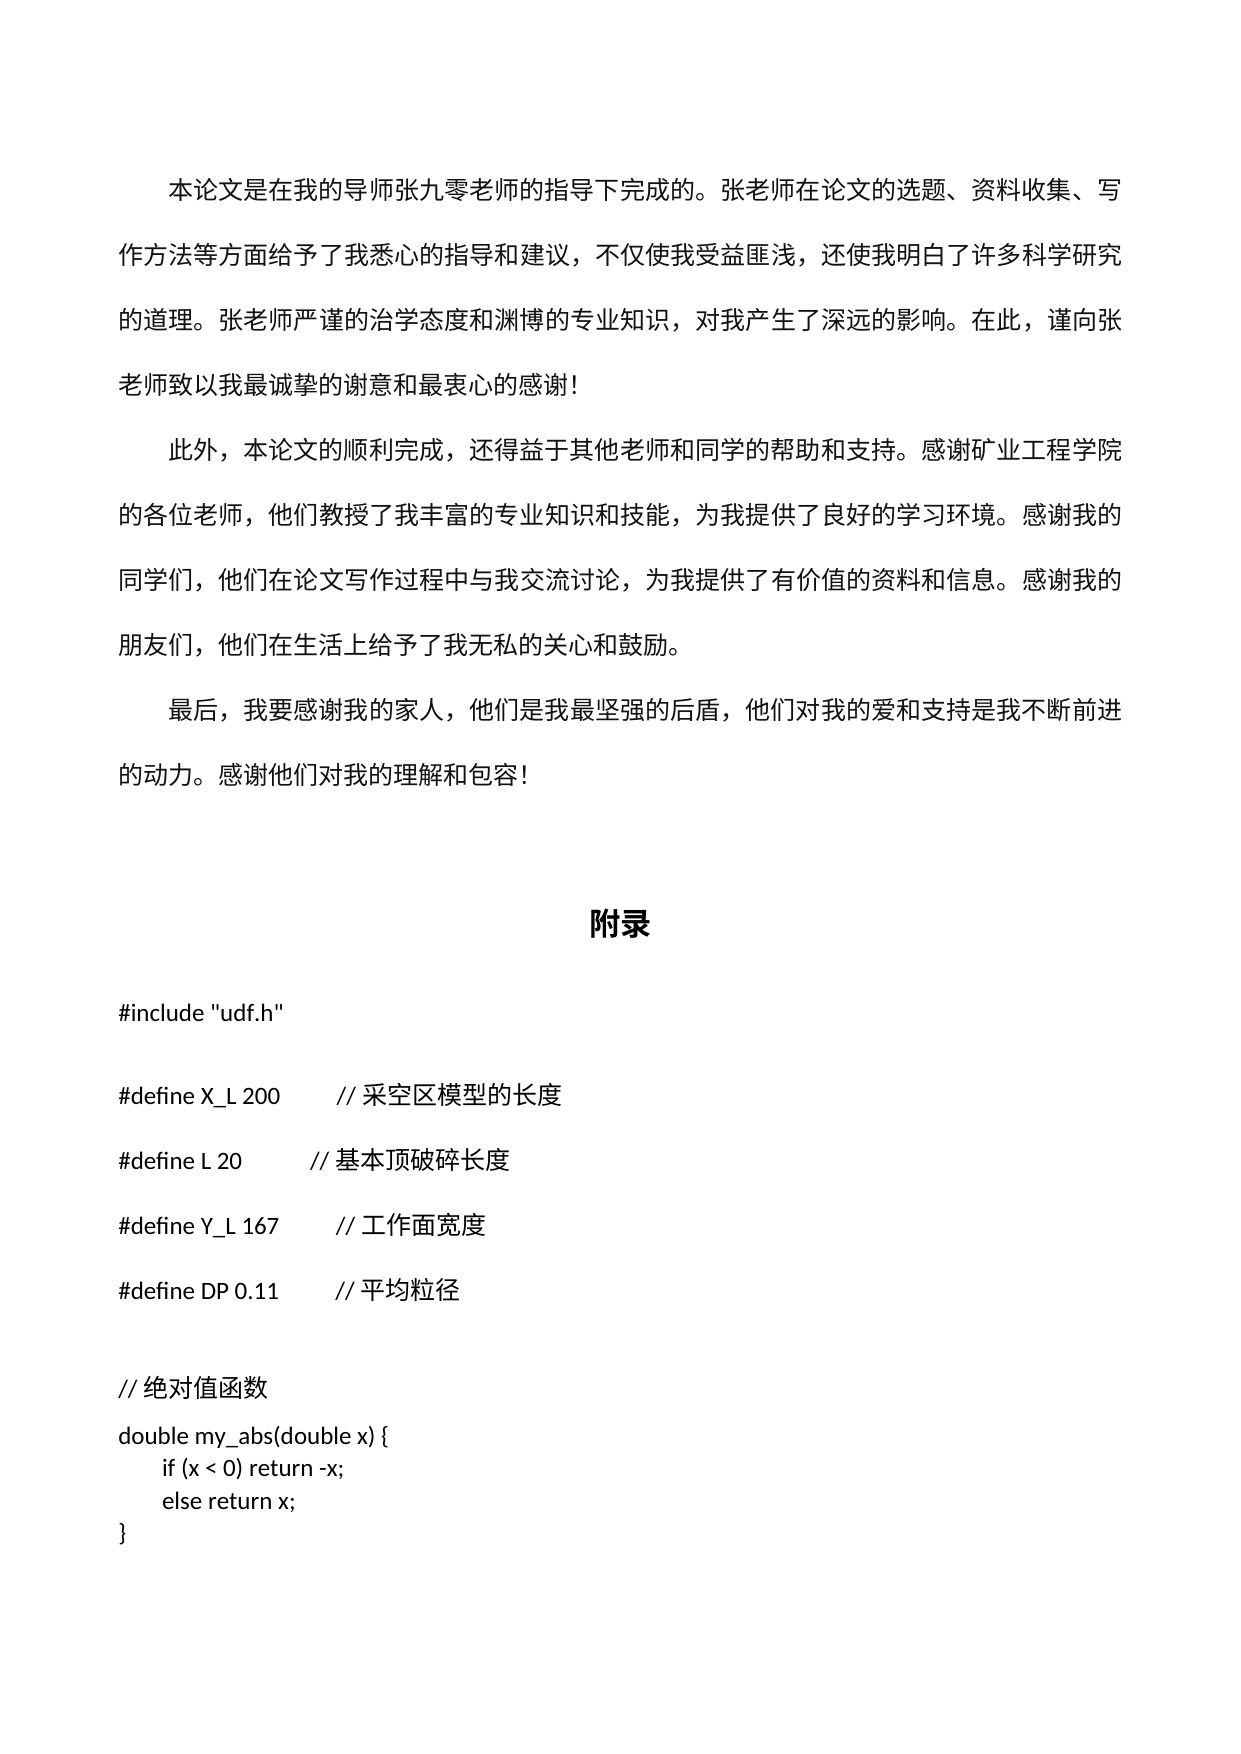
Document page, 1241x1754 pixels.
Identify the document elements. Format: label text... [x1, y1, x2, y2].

text #define DP 0.11 // 平均粒径 [118, 1256, 1122, 1321]
text #define L 20 // 基本顶破碎长度 [118, 1126, 1122, 1191]
text 附录 [118, 890, 1122, 955]
text } [118, 1516, 1122, 1549]
text 此外，本论文的顺利完成，还得益于其他老师和同学的帮助和支持。感谢矿业工程学院的各位老师，他们教授了我丰富的专业知识和技能，为我提供了良好的学习环境。感谢我的同学们，他们在论文写作过程中与我交流讨论，为我提供了有价值的资料和信息。感谢我的朋友们，他们在生活上给予了我无私的关心和鼓励。 [118, 416, 1122, 676]
text 本论文是在我的导师张九零老师的指导下完成的。张老师在论文的选题、资料收集、写作方法等方面给予了我悉心的指导和建议，不仅使我受益匪浅，还使我明白了许多科学研究的道理。张老师严谨的治学态度和渊博的专业知识，对我产生了深远的影响。在此，谨向张老师致以我最诚挚的谢意和最衷心的感谢！ [118, 156, 1122, 416]
text if (x < 0) return -x; [118, 1451, 1122, 1484]
text #define Y_L 167 // 工作面宽度 [118, 1191, 1122, 1256]
text else return x; [118, 1484, 1122, 1516]
text #include "udf.h" [118, 996, 1122, 1029]
text 最后，我要感谢我的家人，他们是我最坚强的后盾，他们对我的爱和支持是我不断前进的动力。感谢他们对我的理解和包容！ [118, 676, 1122, 806]
text double my_abs(double x) { [118, 1419, 1122, 1451]
text // 绝对值函数 [118, 1354, 1122, 1419]
text #define X_L 200 // 采空区模型的长度 [118, 1061, 1122, 1126]
